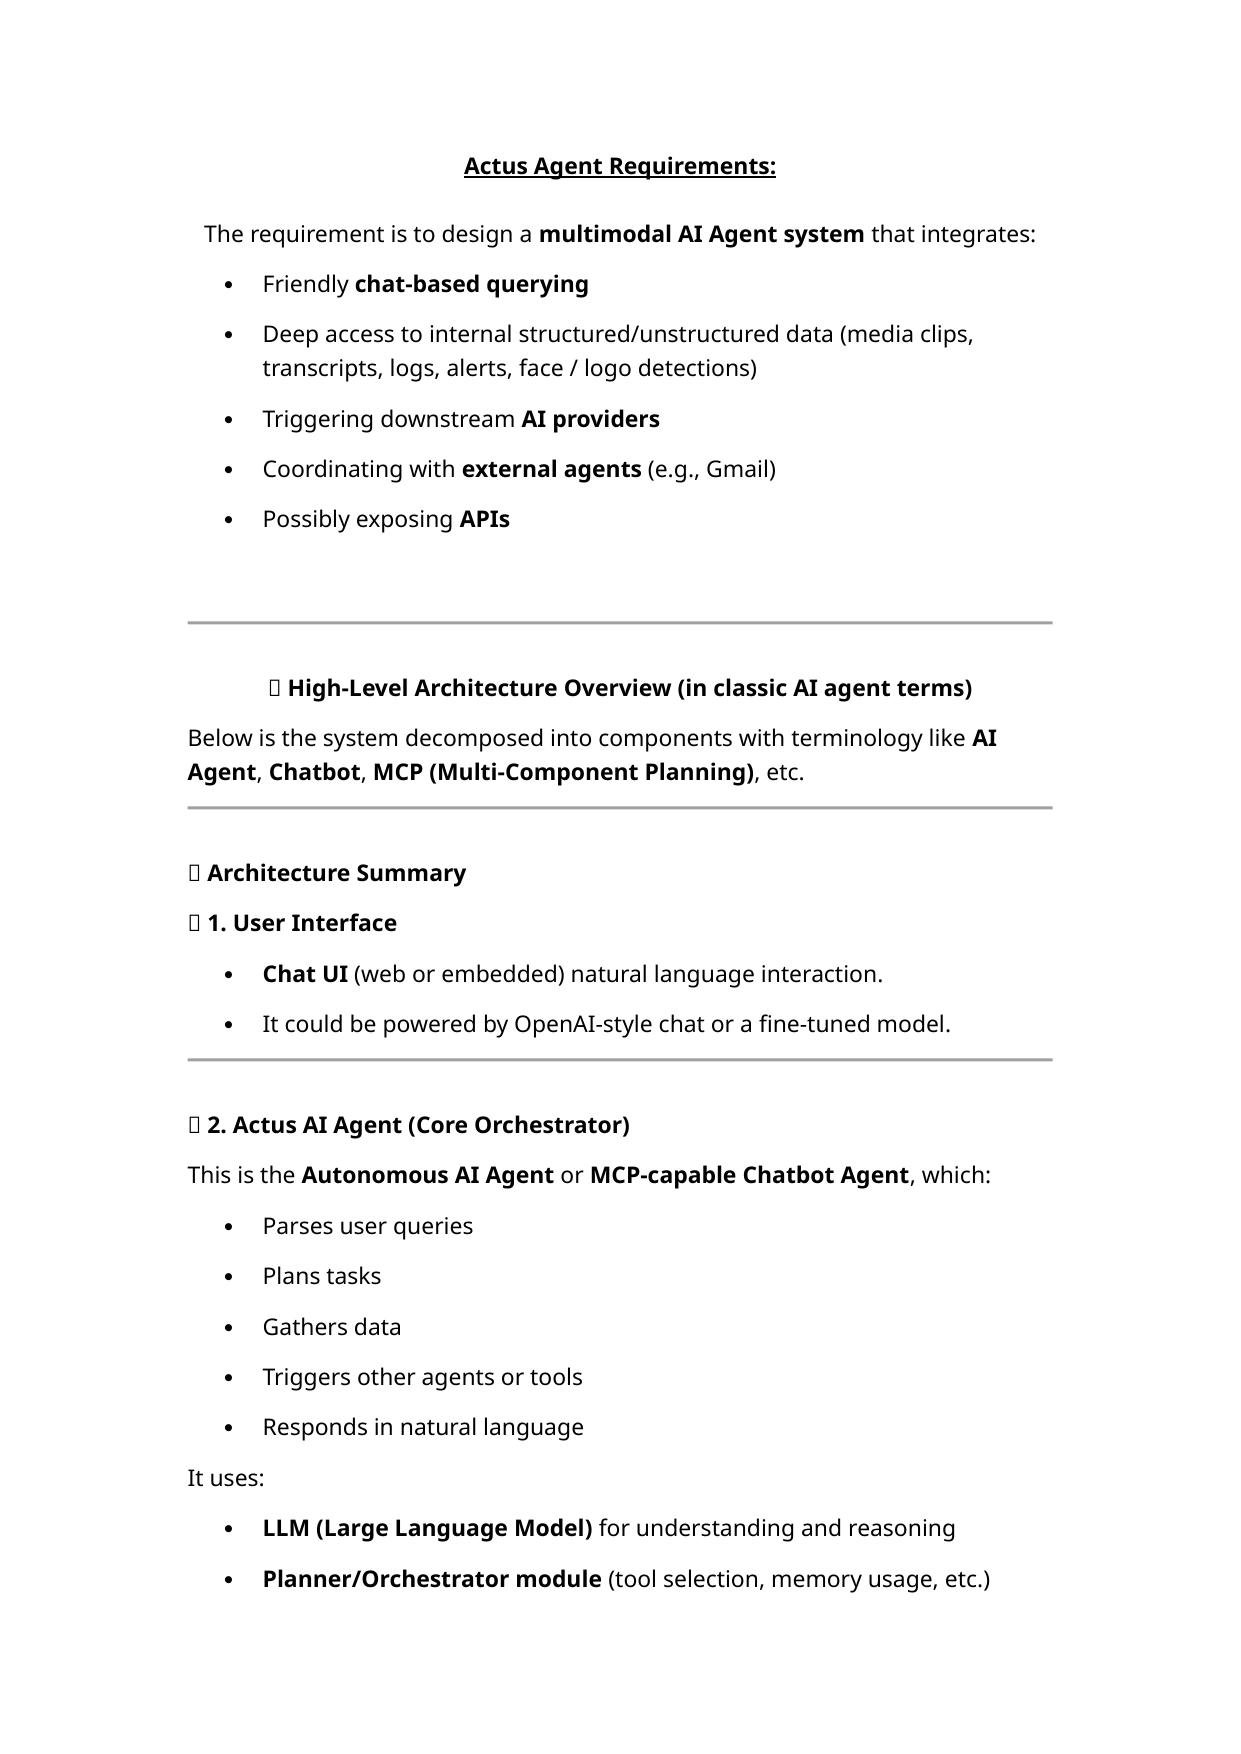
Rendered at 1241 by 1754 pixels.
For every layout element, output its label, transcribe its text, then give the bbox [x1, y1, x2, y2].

text It uses: [187, 1462, 1053, 1493]
list Possibly exposing APIs [225, 503, 1053, 602]
list Triggering downstream AI providers [225, 402, 1053, 434]
list Triggers other agents or tools [225, 1361, 1053, 1392]
list Coordinating with external agents (e.g., Gmail) [225, 453, 1053, 484]
text 🧠 Architecture Summary [187, 857, 1053, 888]
text 🔹 2. Actus AI Agent (Core Orchestrator) [187, 1109, 1053, 1140]
text Below is the system decomposed into components with terminology like AI Agent, Chatbot, MCP (Multi-Component Planning), etc. [187, 722, 1053, 787]
text ✅ High-Level Architecture Overview (in classic AI agent terms) [187, 672, 1053, 703]
list Responds in natural language [225, 1411, 1053, 1442]
text Actus Agent Requirements: The requirement is to design a multimodal AI Agent system that integrates: [187, 150, 1053, 249]
list Gathers data [225, 1310, 1053, 1342]
text This is the Autonomous AI Agent or MCP-capable Chatbot Agent, which: [187, 1159, 1053, 1190]
list It could be powered by OpenAI-style chat or a fine-tuned model. [225, 1008, 1053, 1039]
list Plans tasks [225, 1260, 1053, 1291]
list Parses user queries [225, 1209, 1053, 1241]
text 🔹 1. User Interface [187, 907, 1053, 938]
list LLM (Large Language Model) for understanding and reasoning [225, 1512, 1053, 1543]
list Friendly chat-based querying [225, 268, 1053, 299]
list Chat UI (web or embedded) natural language interaction. [225, 957, 1053, 989]
list Planner/Orchestrator module (tool selection, memory usage, etc.) [225, 1562, 1053, 1594]
list Deep access to internal structured/unstructured data (media clips, transcripts, logs, alerts, face / logo detections) [225, 318, 1053, 383]
